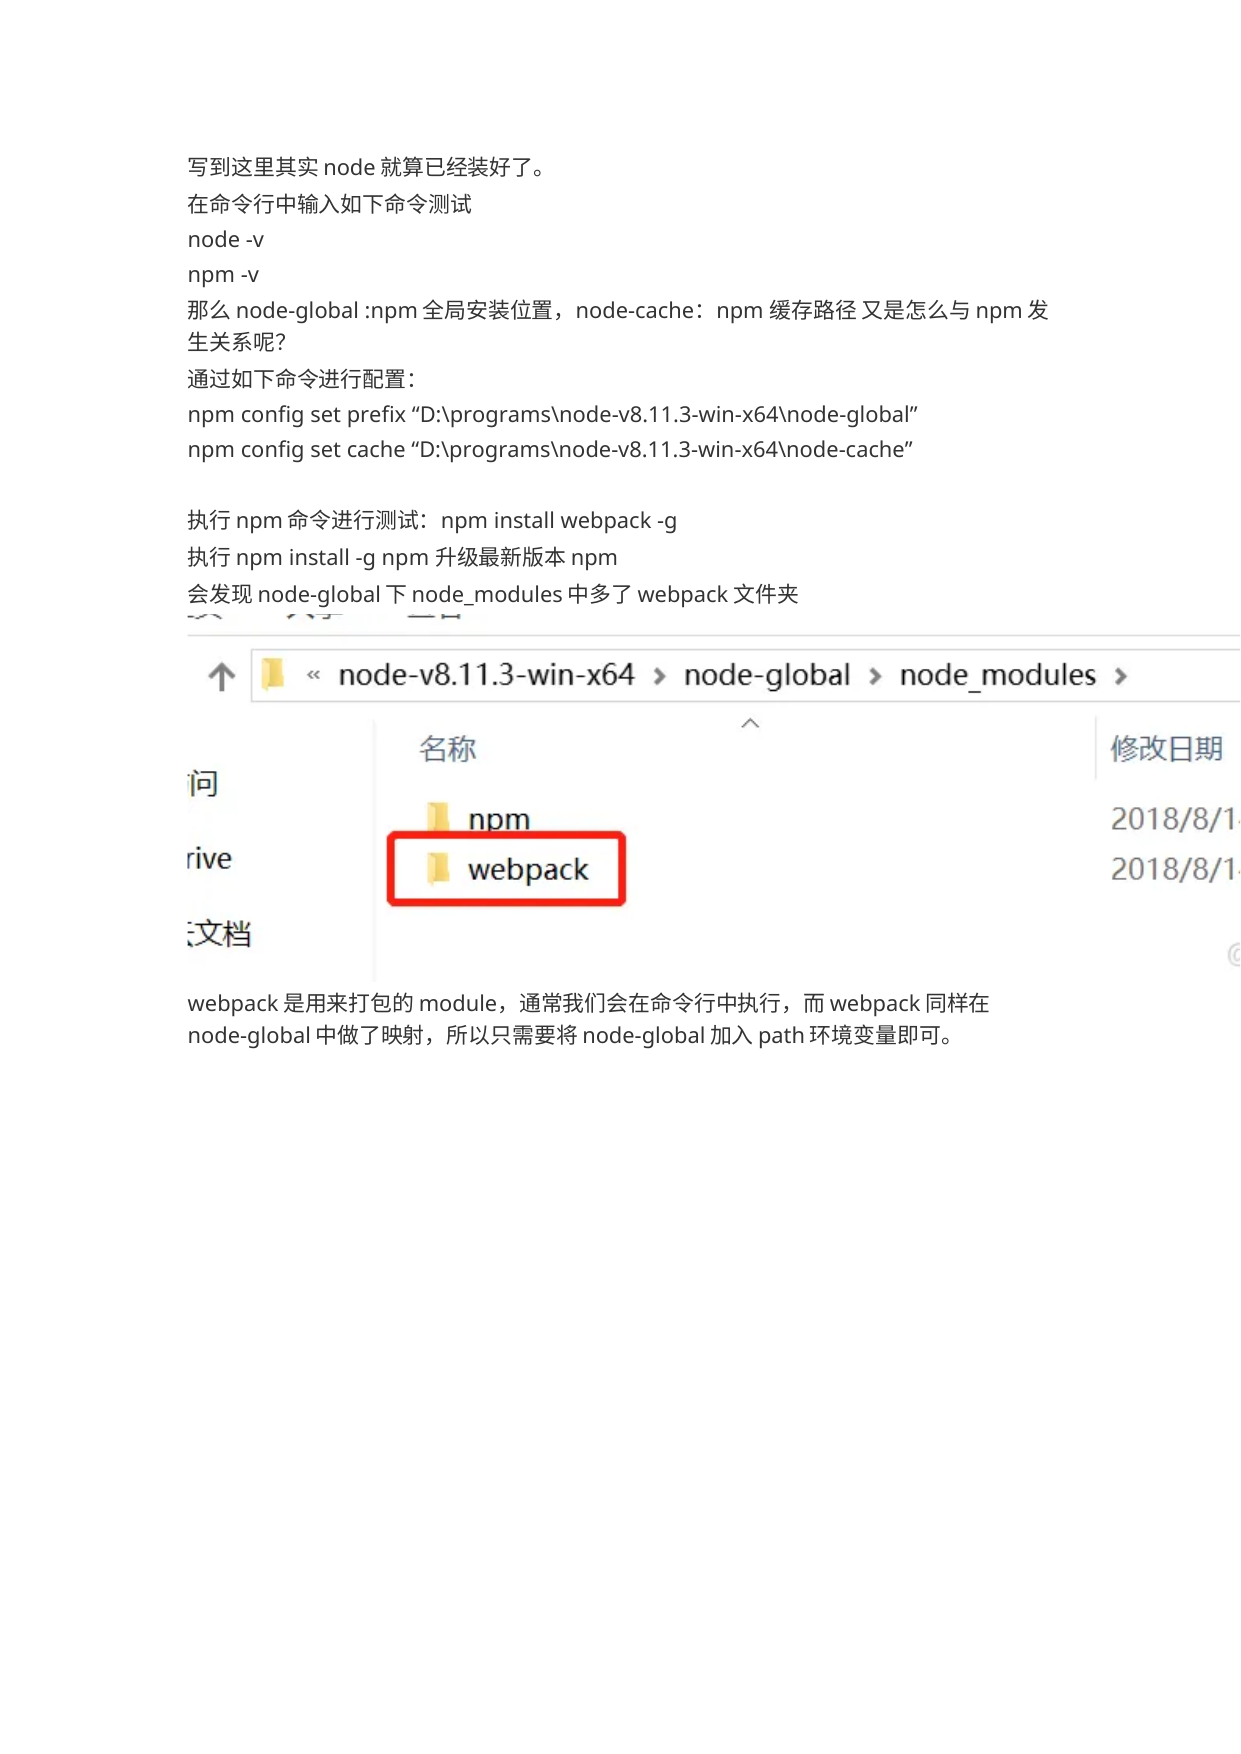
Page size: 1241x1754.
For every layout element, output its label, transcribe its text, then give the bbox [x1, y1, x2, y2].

text npm config set cache “D:\programs\node-v8.11.3-win-x64\node-cache” [187, 434, 1053, 463]
text npm config set prefix “D:\programs\node-v8.11.3-win-x64\node-global” [187, 399, 1053, 428]
text 通过如下命令进行配置： [187, 362, 1053, 394]
text node -v [187, 224, 1053, 253]
text 执行npm install -g npm 升级最新版本npm [187, 540, 1053, 572]
text 会发现node-global下node_modules中多了webpack 文件夹 [187, 577, 1053, 609]
text 执行npm命令进行测试：npm install webpack -g [187, 503, 1053, 535]
text 写到这里其实node就算已经装好了。 [187, 150, 1053, 182]
text webpack是用来打包的module，通常我们会在命令行中执行，而webpack同样在node-global中做了映射，所以只需要将node-global加入path环境变量即可。 [187, 986, 1053, 1050]
text 那么node-global :npm全局安装位置，node-cache：npm 缓存路径 又是怎么与npm发生关系呢？ [187, 293, 1053, 357]
text 在命令行中输入如下命令测试 [187, 187, 1053, 218]
text npm -v [187, 258, 1053, 288]
